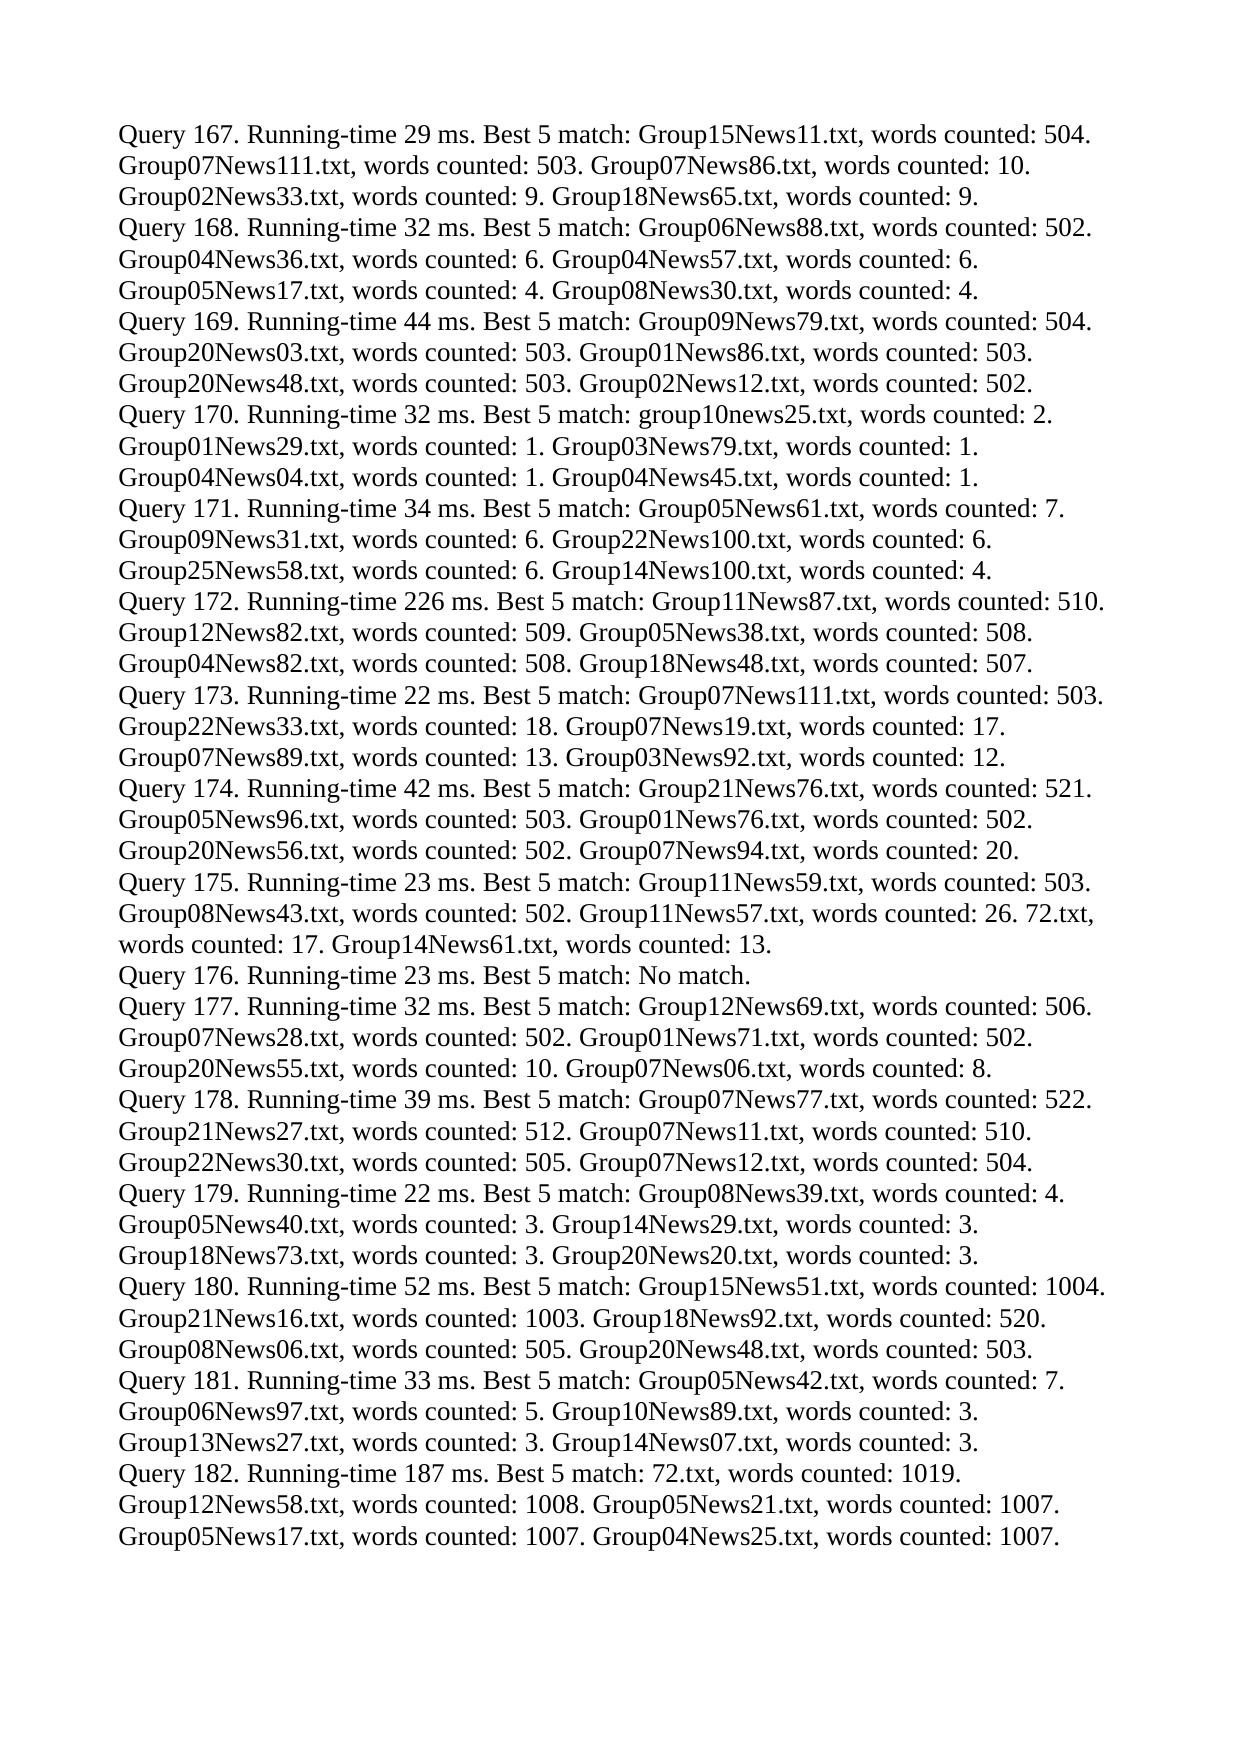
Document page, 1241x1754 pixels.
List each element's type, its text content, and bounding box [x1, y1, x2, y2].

text Query 170. Running-time 32 ms. Best 5 match: group10news25.txt, words counted: 2. Group01News29.txt, words counted: 1. Group03News79.txt, words counted: 1. Group04News04.txt, words counted: 1. Group04News45.txt, words counted: 1. [118, 398, 1122, 492]
text Query 168. Running-time 32 ms. Best 5 match: Group06News88.txt, words counted: 502. Group04News36.txt, words counted: 6. Group04News57.txt, words counted: 6. Group05News17.txt, words counted: 4. Group08News30.txt, words counted: 4. [118, 212, 1122, 305]
text Query 175. Running-time 23 ms. Best 5 match: Group11News59.txt, words counted: 503. Group08News43.txt, words counted: 502. Group11News57.txt, words counted: 26. 72.txt, words counted: 17. Group14News61.txt, words counted: 13. [118, 866, 1122, 959]
text Query 172. Running-time 226 ms. Best 5 match: Group11News87.txt, words counted: 510. Group12News82.txt, words counted: 509. Group05News38.txt, words counted: 508. Group04News82.txt, words counted: 508. Group18News48.txt, words counted: 507. [118, 585, 1122, 679]
text Query 169. Running-time 44 ms. Best 5 match: Group09News79.txt, words counted: 504. Group20News03.txt, words counted: 503. Group01News86.txt, words counted: 503. Group20News48.txt, words counted: 503. Group02News12.txt, words counted: 502. [118, 305, 1122, 398]
text Query 174. Running-time 42 ms. Best 5 match: Group21News76.txt, words counted: 521. Group05News96.txt, words counted: 503. Group01News76.txt, words counted: 502. Group20News56.txt, words counted: 502. Group07News94.txt, words counted: 20. [118, 772, 1122, 866]
text Query 181. Running-time 33 ms. Best 5 match: Group05News42.txt, words counted: 7. Group06News97.txt, words counted: 5. Group10News89.txt, words counted: 3. Group13News27.txt, words counted: 3. Group14News07.txt, words counted: 3. [118, 1364, 1122, 1457]
text Query 177. Running-time 32 ms. Best 5 match: Group12News69.txt, words counted: 506. Group07News28.txt, words counted: 502. Group01News71.txt, words counted: 502. Group20News55.txt, words counted: 10. Group07News06.txt, words counted: 8. [118, 990, 1122, 1084]
text Query 180. Running-time 52 ms. Best 5 match: Group15News51.txt, words counted: 1004. Group21News16.txt, words counted: 1003. Group18News92.txt, words counted: 520. Group08News06.txt, words counted: 505. Group20News48.txt, words counted: 503. [118, 1271, 1122, 1364]
text Query 178. Running-time 39 ms. Best 5 match: Group07News77.txt, words counted: 522. Group21News27.txt, words counted: 512. Group07News11.txt, words counted: 510. Group22News30.txt, words counted: 505. Group07News12.txt, words counted: 504. [118, 1084, 1122, 1177]
text Query 182. Running-time 187 ms. Best 5 match: 72.txt, words counted: 1019. Group12News58.txt, words counted: 1008. Group05News21.txt, words counted: 1007. Group05News17.txt, words counted: 1007. Group04News25.txt, words counted: 1007. [118, 1457, 1122, 1551]
text Query 167. Running-time 29 ms. Best 5 match: Group15News11.txt, words counted: 504. Group07News111.txt, words counted: 503. Group07News86.txt, words counted: 10. Group02News33.txt, words counted: 9. Group18News65.txt, words counted: 9. [118, 118, 1122, 212]
text Query 173. Running-time 22 ms. Best 5 match: Group07News111.txt, words counted: 503. Group22News33.txt, words counted: 18. Group07News19.txt, words counted: 17. Group07News89.txt, words counted: 13. Group03News92.txt, words counted: 12. [118, 679, 1122, 772]
text Query 176. Running-time 23 ms. Best 5 match: No match. [118, 959, 1122, 990]
text Query 179. Running-time 22 ms. Best 5 match: Group08News39.txt, words counted: 4. Group05News40.txt, words counted: 3. Group14News29.txt, words counted: 3. Group18News73.txt, words counted: 3. Group20News20.txt, words counted: 3. [118, 1177, 1122, 1271]
text Query 171. Running-time 34 ms. Best 5 match: Group05News61.txt, words counted: 7. Group09News31.txt, words counted: 6. Group22News100.txt, words counted: 6. Group25News58.txt, words counted: 6. Group14News100.txt, words counted: 4. [118, 492, 1122, 585]
